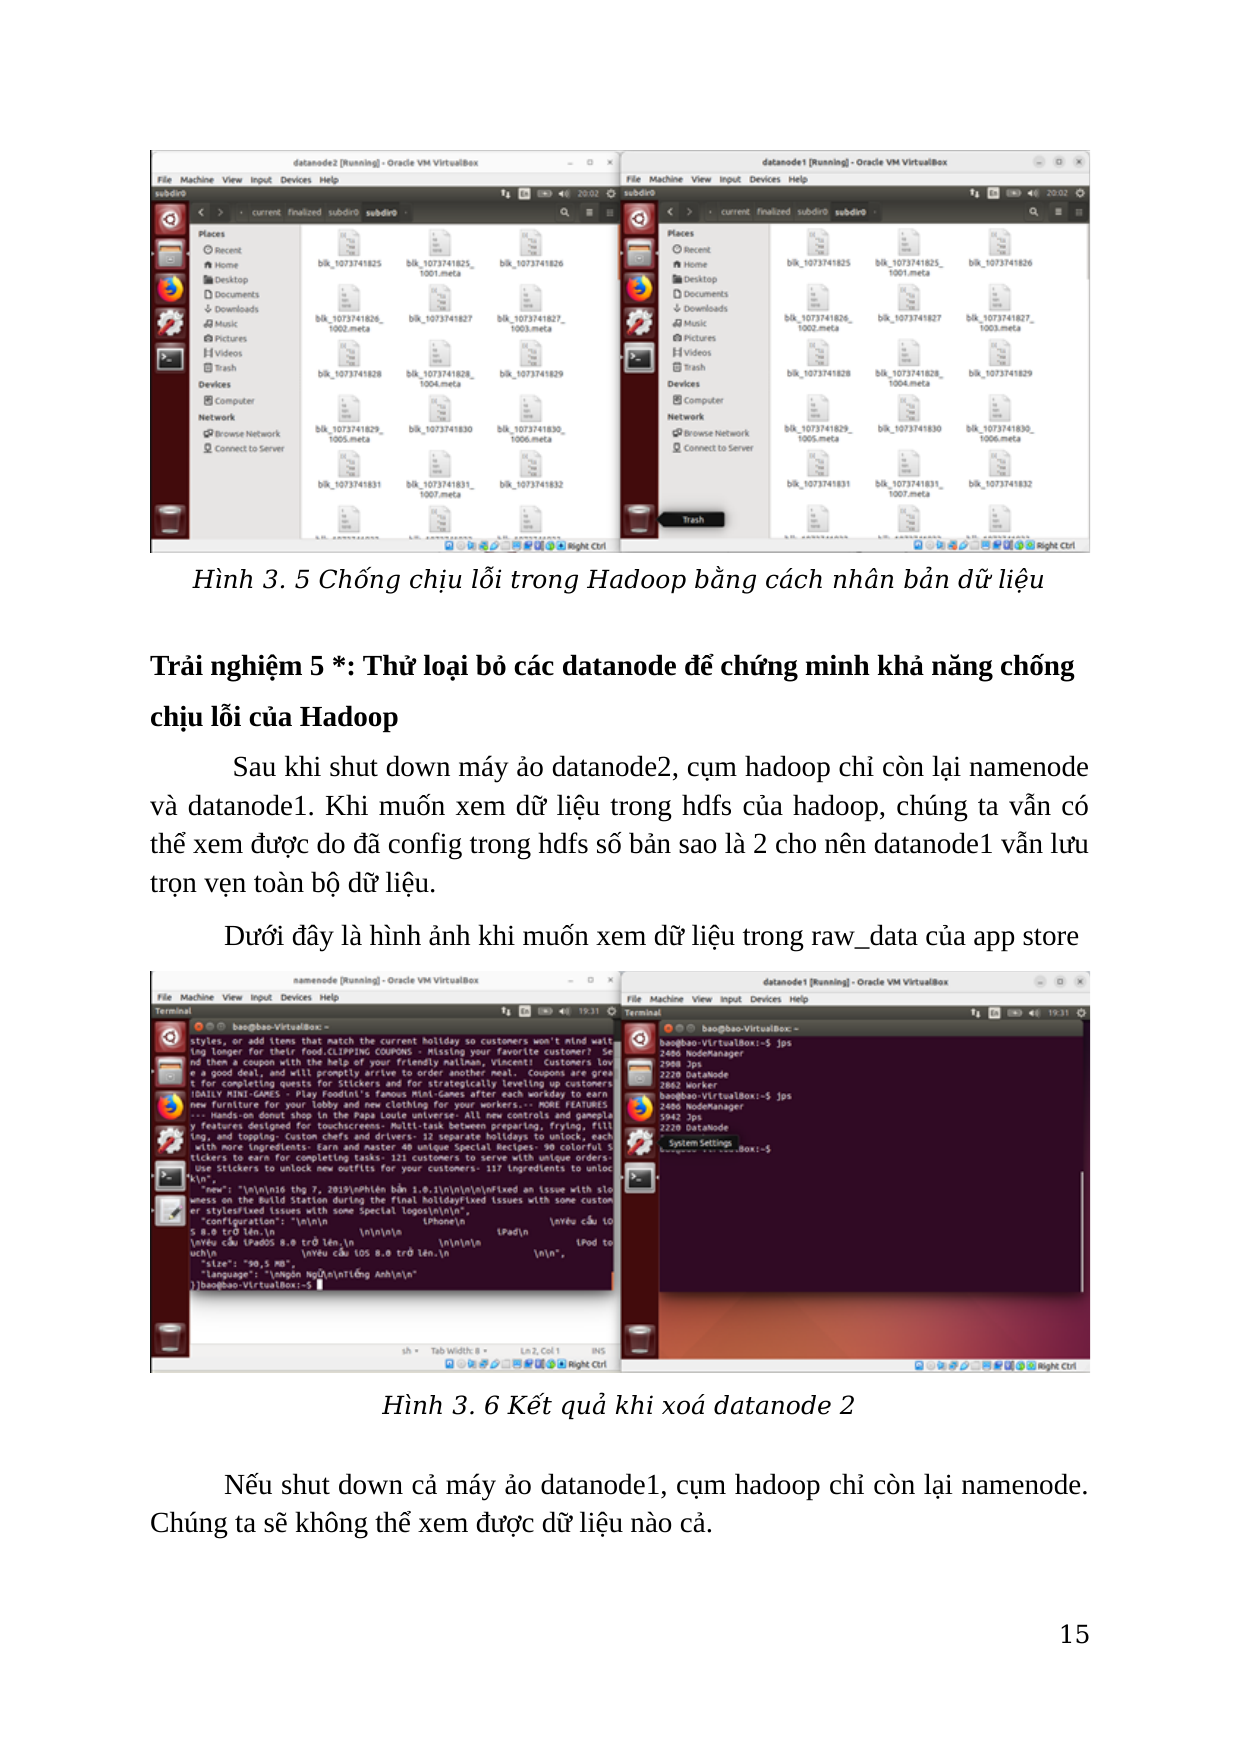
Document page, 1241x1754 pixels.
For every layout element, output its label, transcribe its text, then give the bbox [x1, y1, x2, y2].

text Hình 3. 5 Chống chịu lỗi trong Hadoop bằng cách nhân bản dữ liệu [150, 565, 1090, 594]
text Trải nghiệm 5 *: Thử loại bỏ các datanode để chứng minh khả năng chống chịu lỗi của Hadoop [150, 648, 1090, 732]
text Dưới đây là hình ảnh khi muốn xem dữ liệu trong raw_data của app store [150, 918, 1090, 951]
text Sau khi shut down máy ảo datanode2, cụm hadoop chỉ còn lại namenode và datanode1. Khi muốn xem dữ liệu trong hdfs của hadoop, chúng ta vẫn có thể xem được do đã config trong hdfs số bản sao là 2 cho nên datanode1 vẫn lưu trọn vẹn toàn bộ dữ liệu. [150, 749, 1090, 898]
text Nếu shut down cả máy ảo datanode1, cụm hadoop chỉ còn lại namenode. Chúng ta sẽ không thể xem được dữ liệu nào cả. [150, 1433, 1090, 1539]
text Hình 3. 6 Kết quả khi xoá datanode 2 [150, 1391, 1090, 1420]
picture [150, 971, 1091, 1373]
picture [150, 150, 1091, 553]
